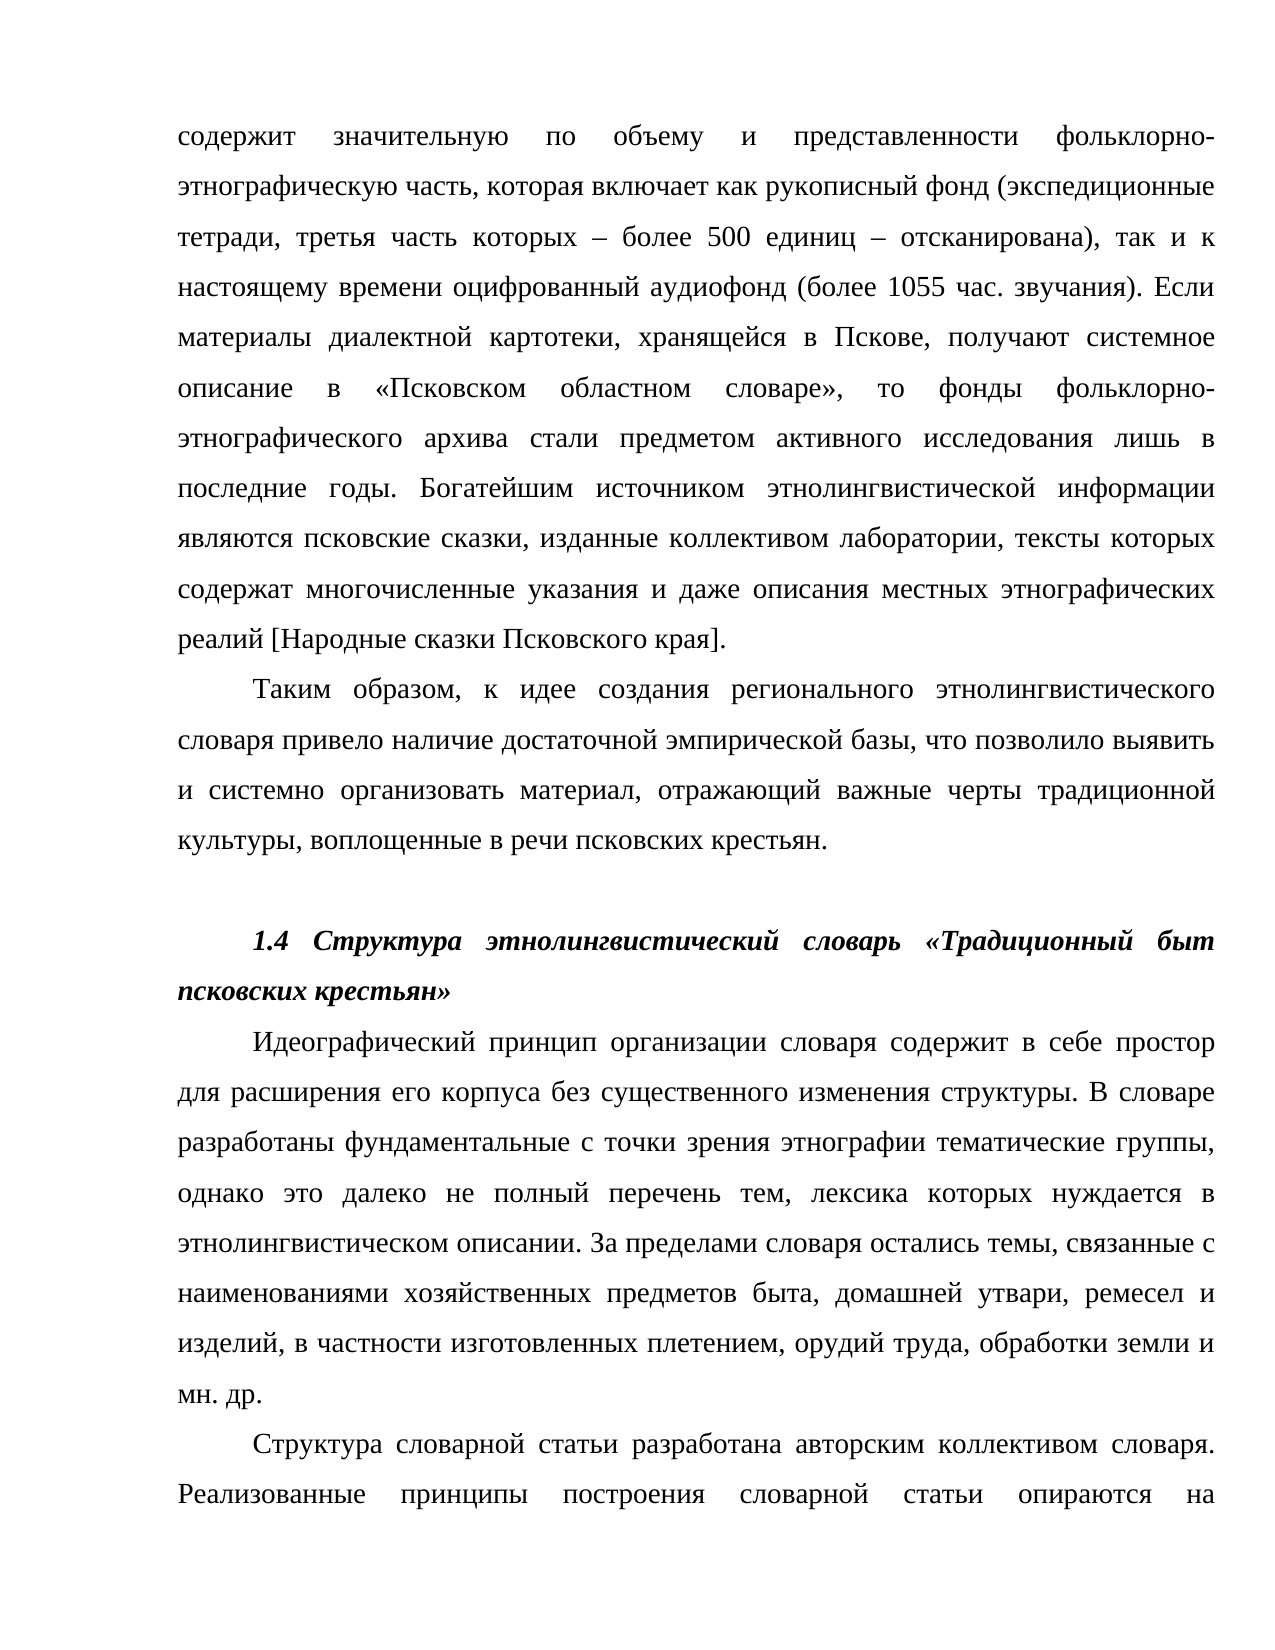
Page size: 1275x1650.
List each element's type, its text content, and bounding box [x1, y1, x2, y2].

text Идеографический принцип организации словаря содержит в себе простор для расширения его корпуса без существенного изменения структуры. В словаре разработаны фундаментальные с точки зрения этнографии тематические группы, однако это далеко не полный перечень тем, лексика которых нуждается в этнолингвистическом описании. За пределами словаря остались темы, связанные с наименованиями хозяйственных предметов быта, домашней утвари, ремесел и изделий, в частности изготовленных плетением, орудий труда, обработки земли и мн. др. [177, 1024, 1216, 1409]
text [177, 1426, 1216, 1510]
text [177, 118, 1216, 655]
text 1.4 Структура этнолингвистический словарь «Традиционный быт псковских крестьян» [177, 923, 1216, 1007]
text Таким образом, к идее создания регионального этнолингвистического словаря привело наличие достаточной эмпирической базы, что позволило выявить и системно организовать материал, отражающий важные черты традиционной культуры, воплощенные в речи псковских крестьян. [177, 672, 1216, 856]
